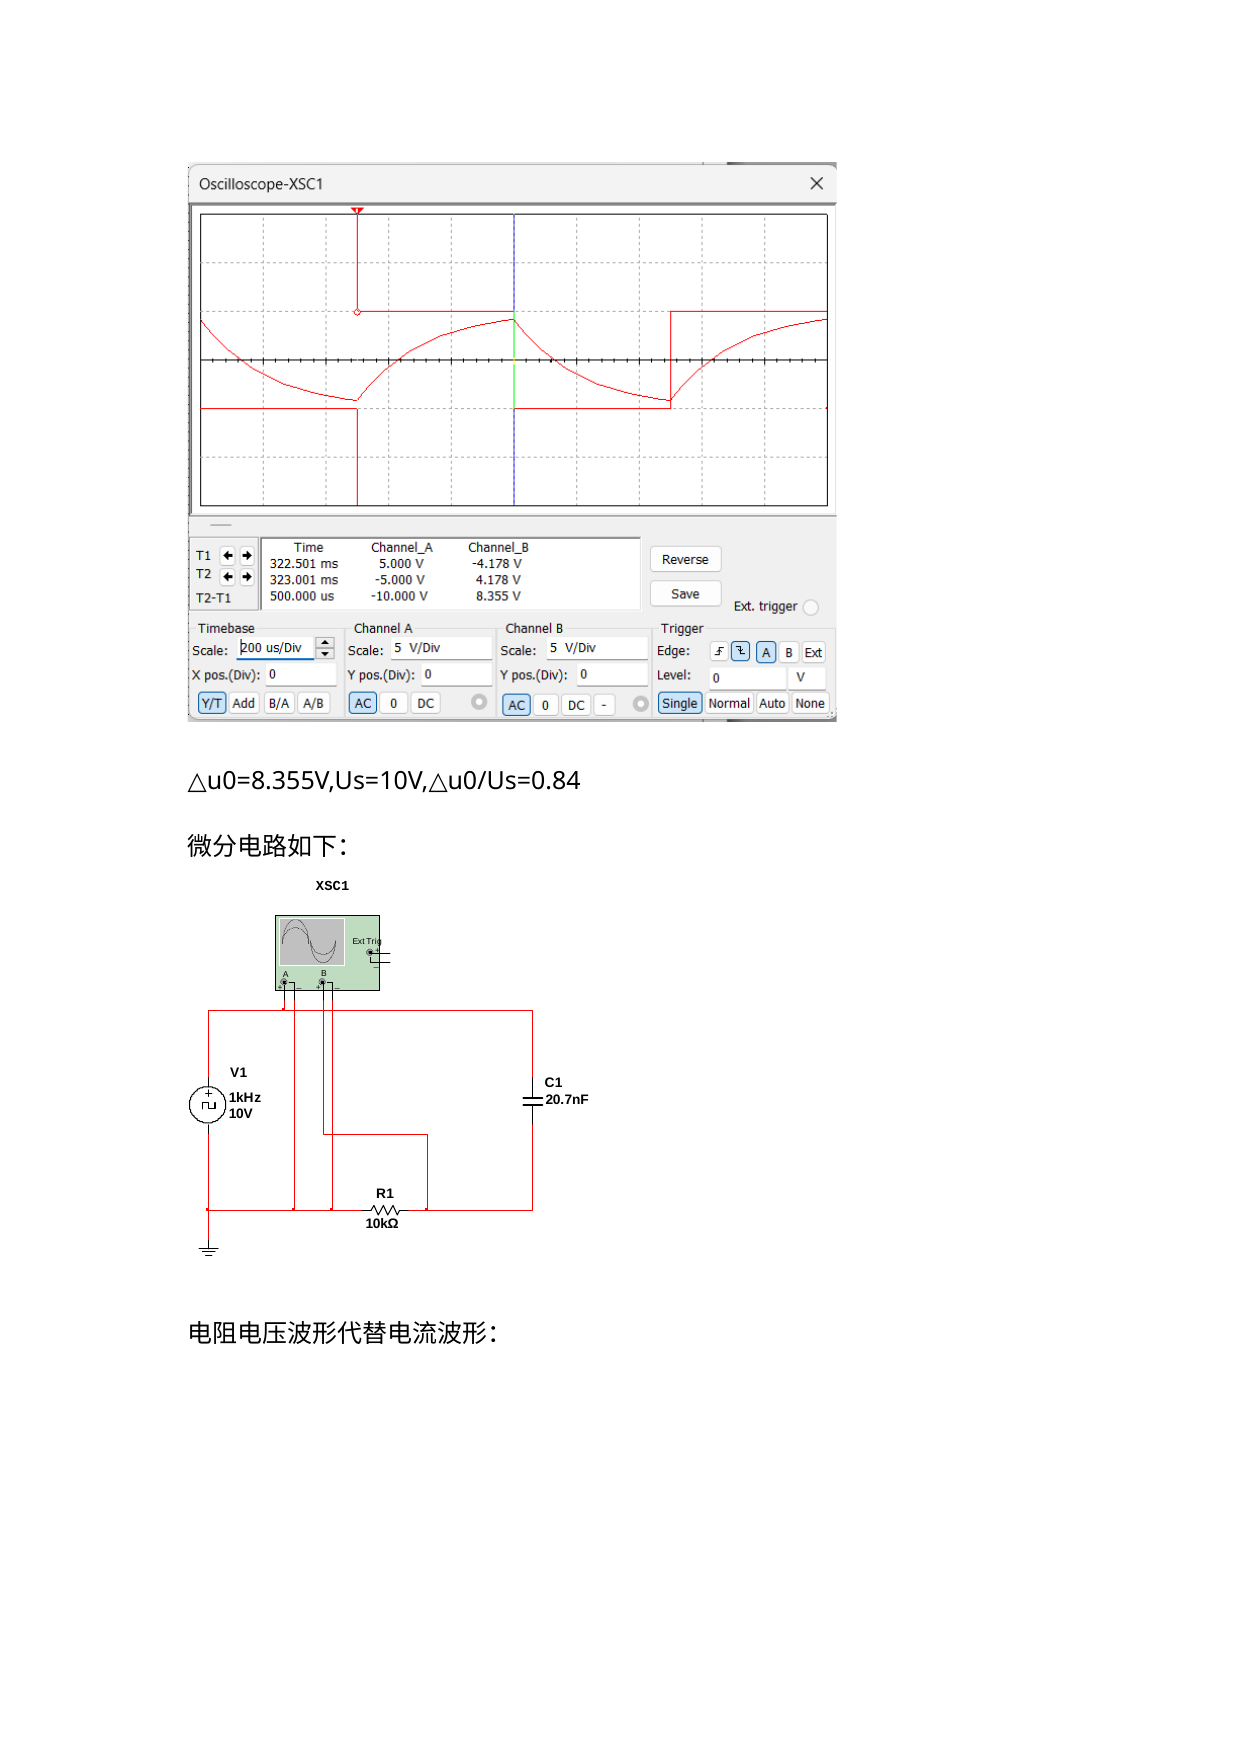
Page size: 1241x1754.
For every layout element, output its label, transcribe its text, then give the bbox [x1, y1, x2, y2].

text 微分电路如下： [187, 812, 1053, 877]
text 电阻电压波形代替电流波形： [187, 1299, 1053, 1364]
picture [187, 162, 837, 722]
text △u0=8.355V,Us=10V,△u0/Us=0.84 [187, 747, 1053, 812]
